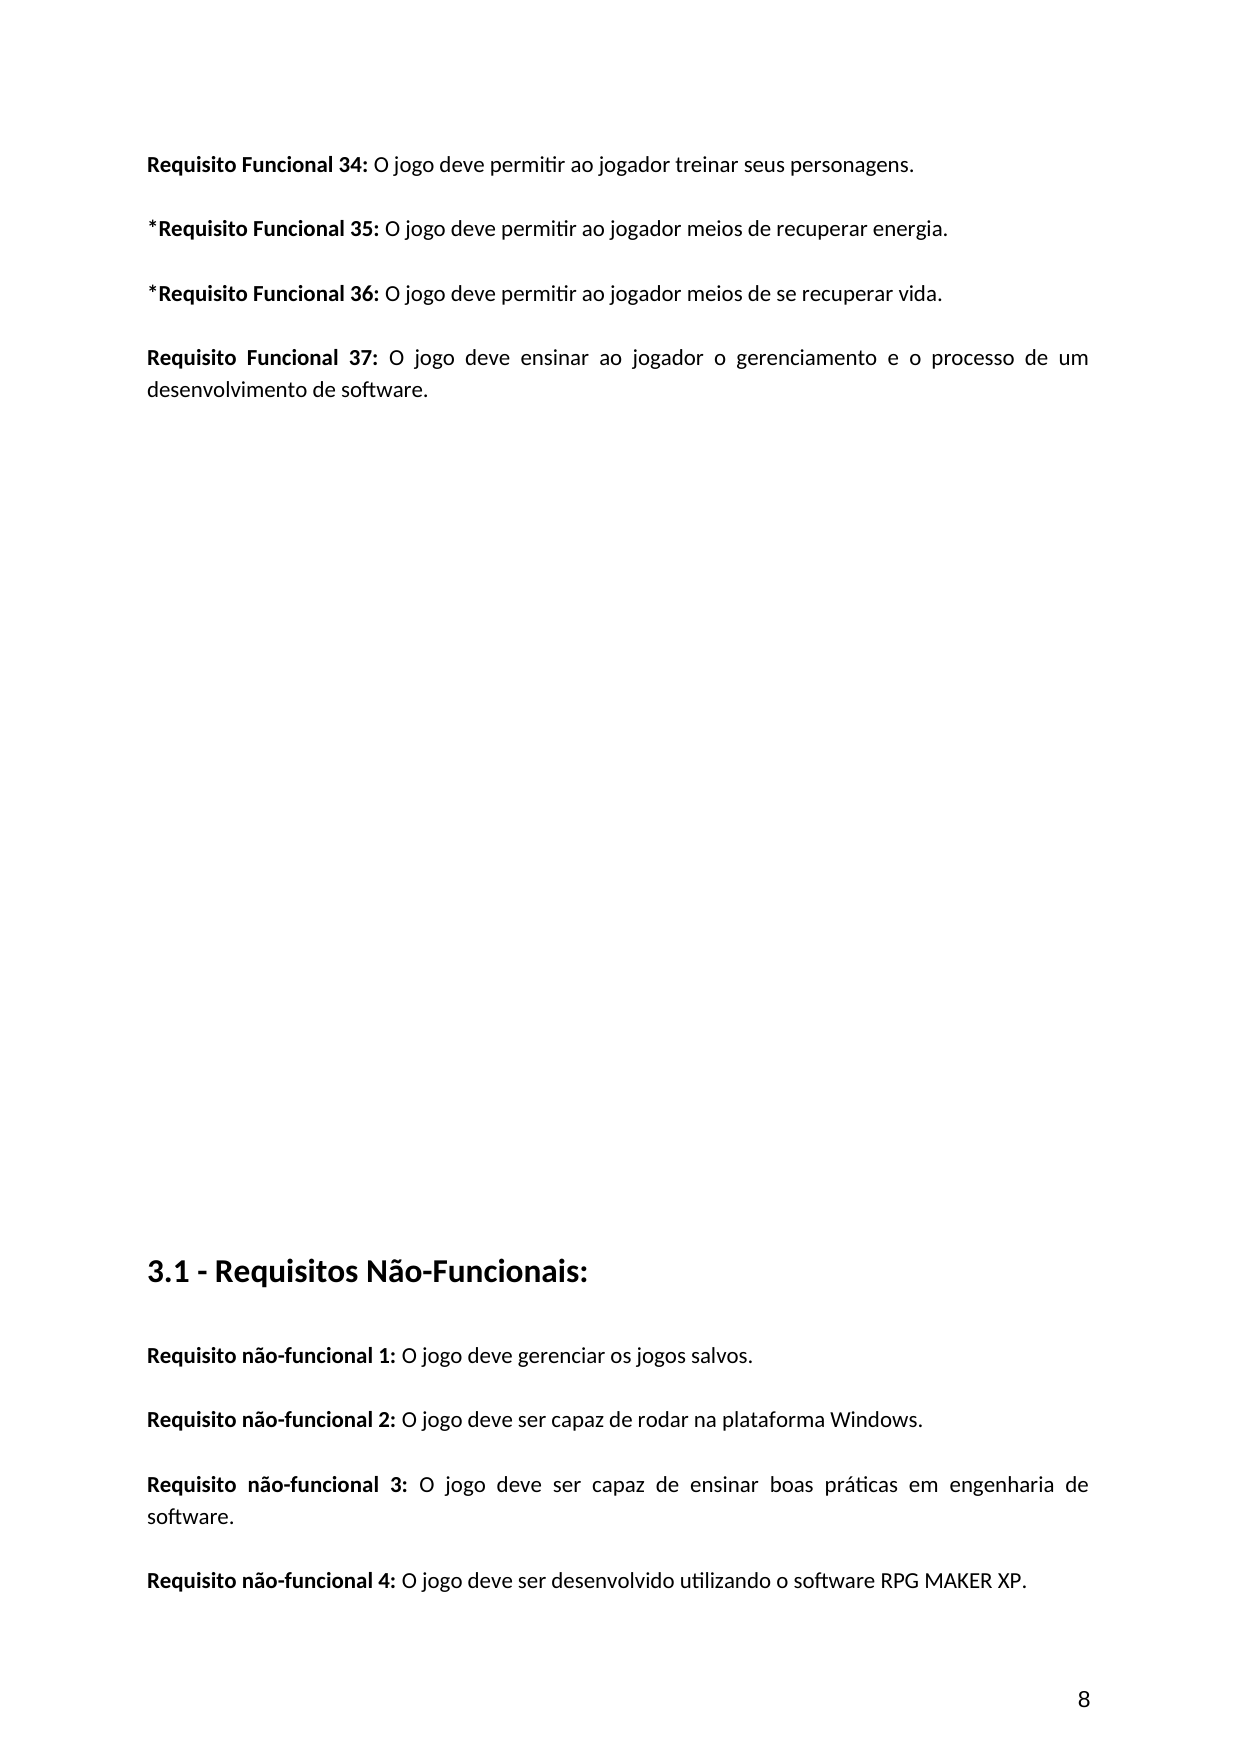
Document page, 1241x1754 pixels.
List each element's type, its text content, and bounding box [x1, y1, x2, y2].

text Requisito não-funcional 3: O jogo deve ser capaz de ensinar boas práticas em engenharia de software. [147, 1470, 1090, 1530]
subtitle 3.1 - Requisitos Não-Funcionais: [147, 1250, 1090, 1290]
text Requisito Funcional 37: O jogo deve ensinar ao jogador o gerenciamento e o processo de um desenvolvimento de software. [147, 343, 1090, 403]
text *Requisito Funcional 35: O jogo deve permitir ao jogador meios de recuperar energia. [147, 214, 1090, 242]
text Requisito não-funcional 1: O jogo deve gerenciar os jogos salvos. [147, 1341, 1090, 1369]
text *Requisito Funcional 36: O jogo deve permitir ao jogador meios de se recuperar vida. [147, 279, 1090, 307]
text Requisito não-funcional 4: O jogo deve ser desenvolvido utilizando o software RPG MAKER XP. [147, 1566, 1090, 1594]
text Requisito não-funcional 2: O jogo deve ser capaz de rodar na plataforma Windows. [147, 1406, 1090, 1433]
text Requisito Funcional 34: O jogo deve permitir ao jogador treinar seus personagens. [147, 150, 1090, 178]
